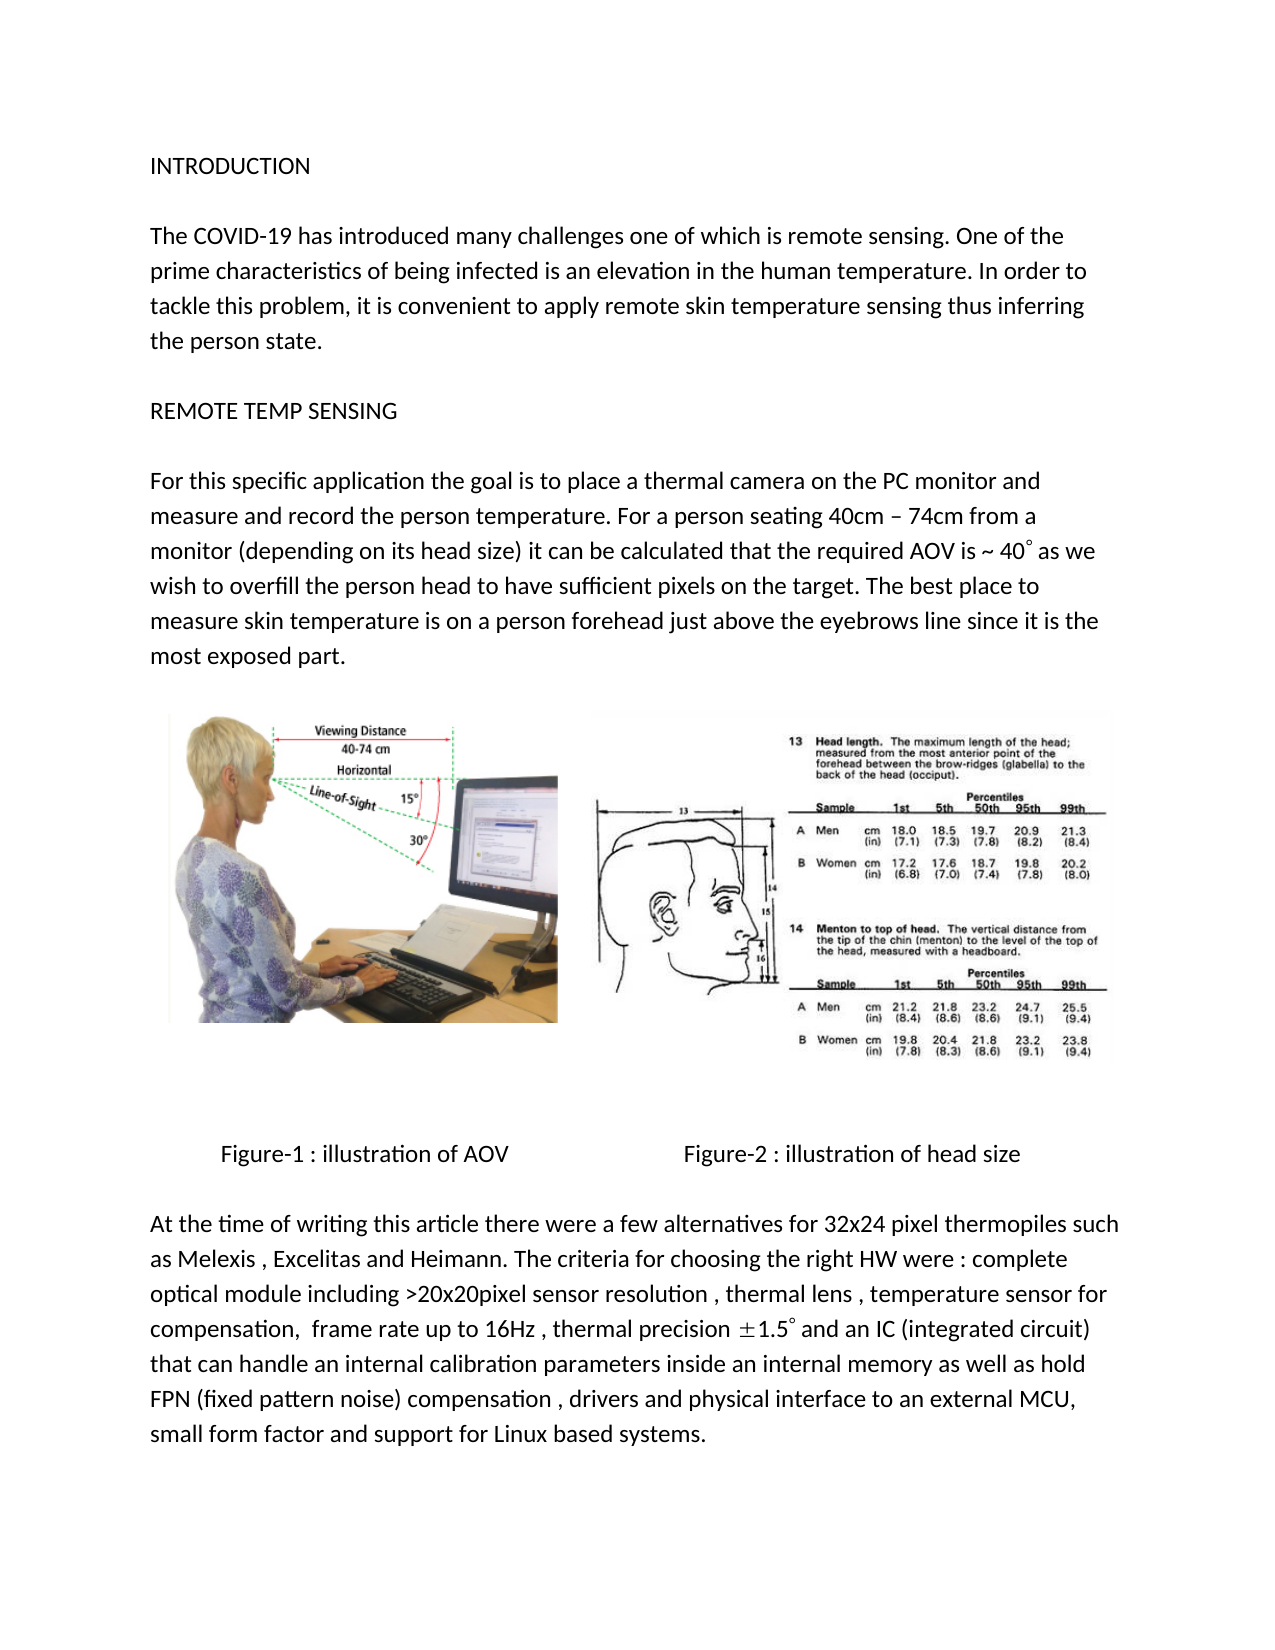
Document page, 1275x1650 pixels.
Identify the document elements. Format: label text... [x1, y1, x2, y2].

text REMOTE TEMP SENSING [150, 395, 1125, 426]
text At the time of writing this article there were a few alternatives for 32x24 pixel thermopiles such as Melexis , Excelitas and Heimann. The criteria for choosing the right HW were : complete optical module including >20x20pixel sensor resolution , thermal lens , temperature sensor for compensation, frame rate up to 16Hz , thermal precision 1.5 and an IC (integrated circuit) that can handle an internal calibration parameters inside an internal memory as well as hold FPN (fixed pattern noise) compensation , drivers and physical interface to an external MCU, small form factor and support for Linux based systems. [150, 1208, 1125, 1448]
table_header [580, 710, 1125, 1138]
text INTRODUCTION [150, 150, 1125, 181]
text For this specific application the goal is to place a thermal camera on the PC monitor and measure and record the person temperature. For a person seating 40cm – 74cm from a monitor (depending on its head size) it can be calculated that the required AOV is ~ 40 as we wish to overfill the person head to have sufficient pixels on the target. The best place to measure skin temperature is on a person forehead just above the eyebrows line since it is the most exposed part. [150, 465, 1125, 671]
picture [591, 710, 1114, 1064]
table_cell Figure-1 : illustration of AOV [150, 1138, 579, 1173]
picture [166, 710, 563, 1023]
table_cell Figure-2 : illustration of head size [580, 1138, 1125, 1173]
table_header [150, 710, 579, 1138]
text The COVID-19 has introduced many challenges one of which is remote sensing. One of the prime characteristics of being infected is an elevation in the human temperature. In order to tackle this problem, it is convenient to apply remote skin temperature sensing thus inferring the person state. [150, 220, 1125, 356]
